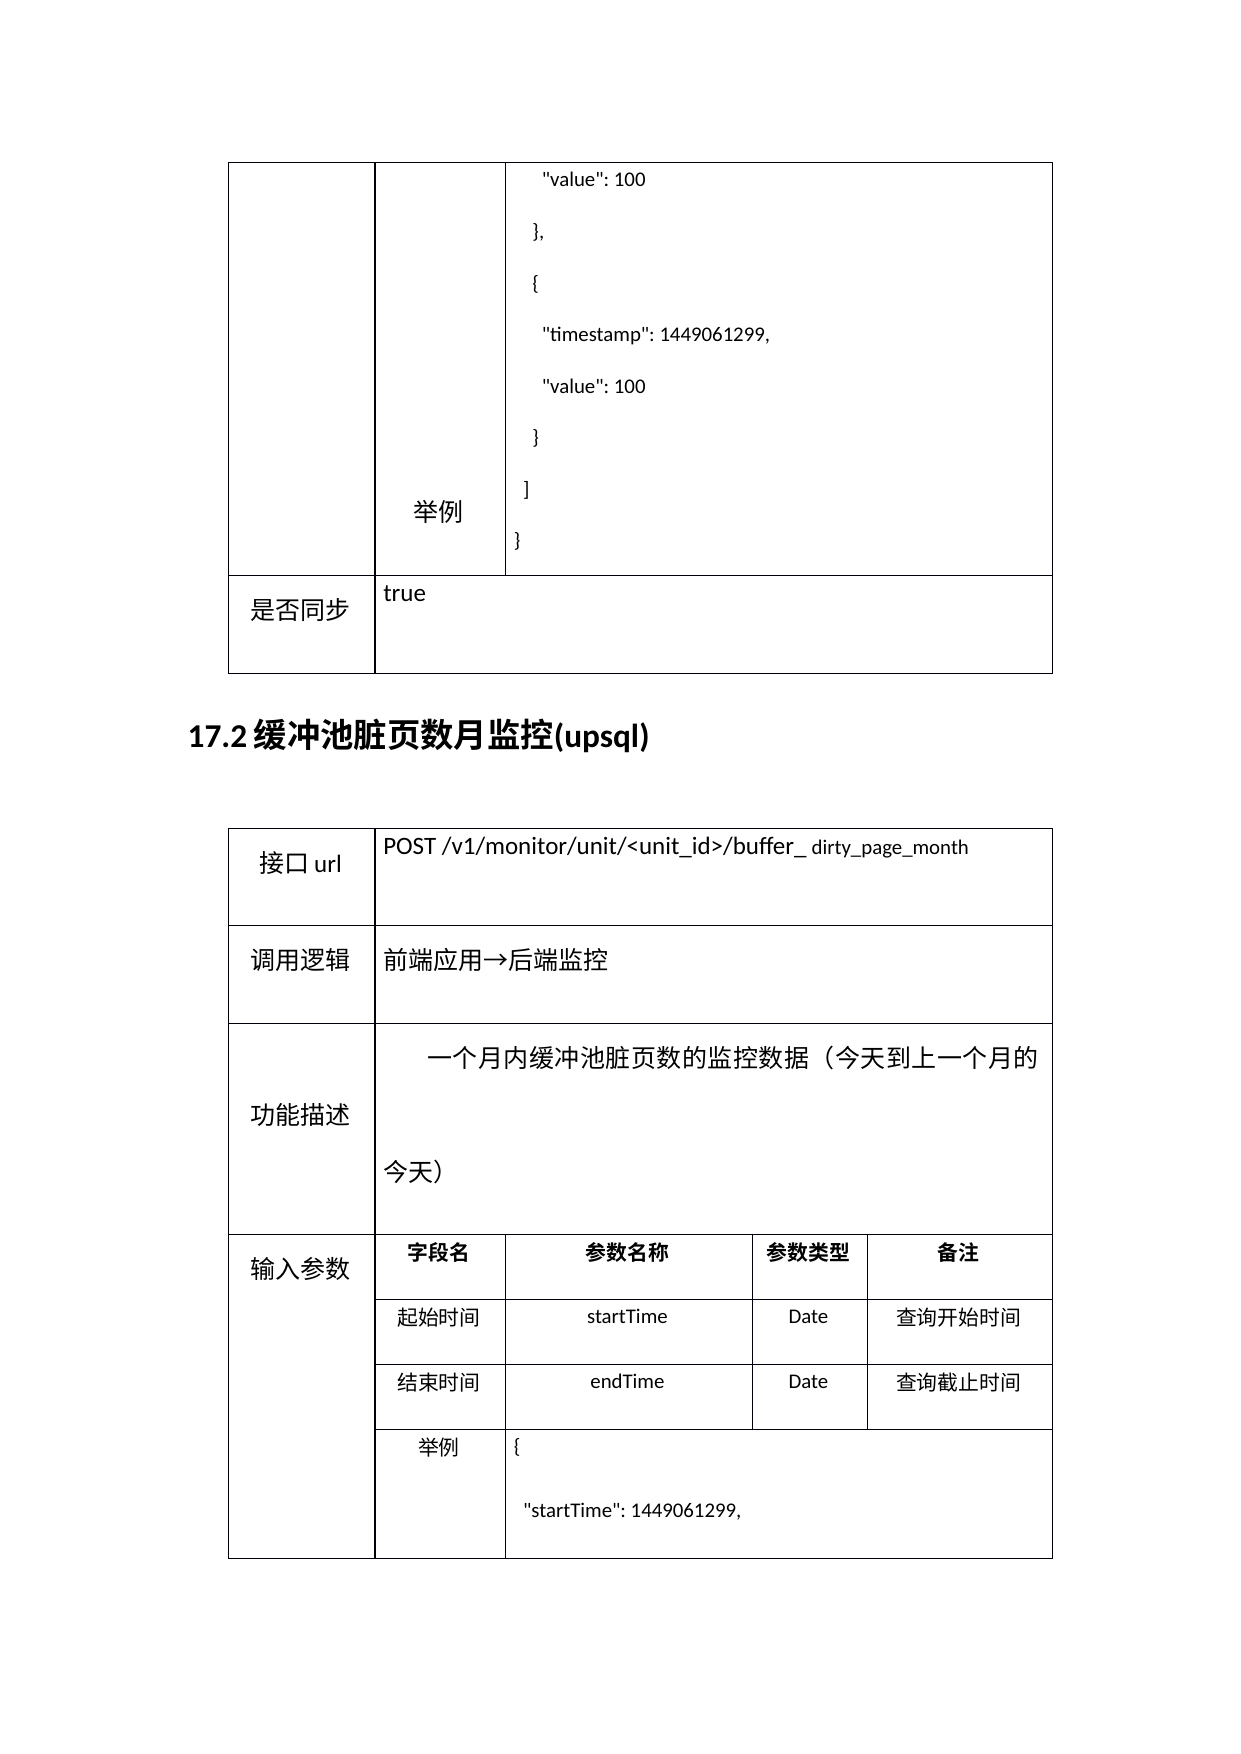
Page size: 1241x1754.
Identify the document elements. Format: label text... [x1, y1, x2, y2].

table_cell 起始时间 [376, 1300, 505, 1364]
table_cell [506, 1430, 1052, 1558]
table_cell startTime [506, 1300, 752, 1364]
table_cell 参数名称 [506, 1235, 752, 1299]
table_cell 是否同步 [229, 576, 374, 673]
table_cell 举例 [376, 1430, 505, 1558]
table_cell Date [753, 1365, 867, 1429]
table_cell 举例 [376, 163, 505, 575]
subtitle 17.2缓冲池脏页数月监控(upsql) [187, 701, 1053, 766]
table_cell endTime [506, 1365, 752, 1429]
table_header 接口url [229, 829, 374, 925]
table_cell 查询开始时间 [868, 1300, 1052, 1364]
table_cell 备注 [868, 1235, 1052, 1299]
table_cell 参数类型 [753, 1235, 867, 1299]
table_cell Date [753, 1300, 867, 1364]
table_header POST /v1/monitor/unit/<unit_id>/buffer_ dirty_page_month [376, 829, 1052, 925]
table_cell 结束时间 [376, 1365, 505, 1429]
table_cell 字段名 [376, 1235, 505, 1299]
table_cell 查询截止时间 [868, 1365, 1052, 1429]
table_cell 功能描述 [229, 1024, 374, 1234]
table_cell 一个月内缓冲池脏页数的监控数据（今天到上一个月的今天） [376, 1024, 1052, 1234]
table_cell true [376, 576, 1052, 673]
table_cell 输入参数 [229, 1235, 374, 1558]
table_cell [506, 163, 1052, 575]
table_cell 调用逻辑 [229, 926, 374, 1023]
table_cell 前端应用→后端监控 [376, 926, 1052, 1023]
